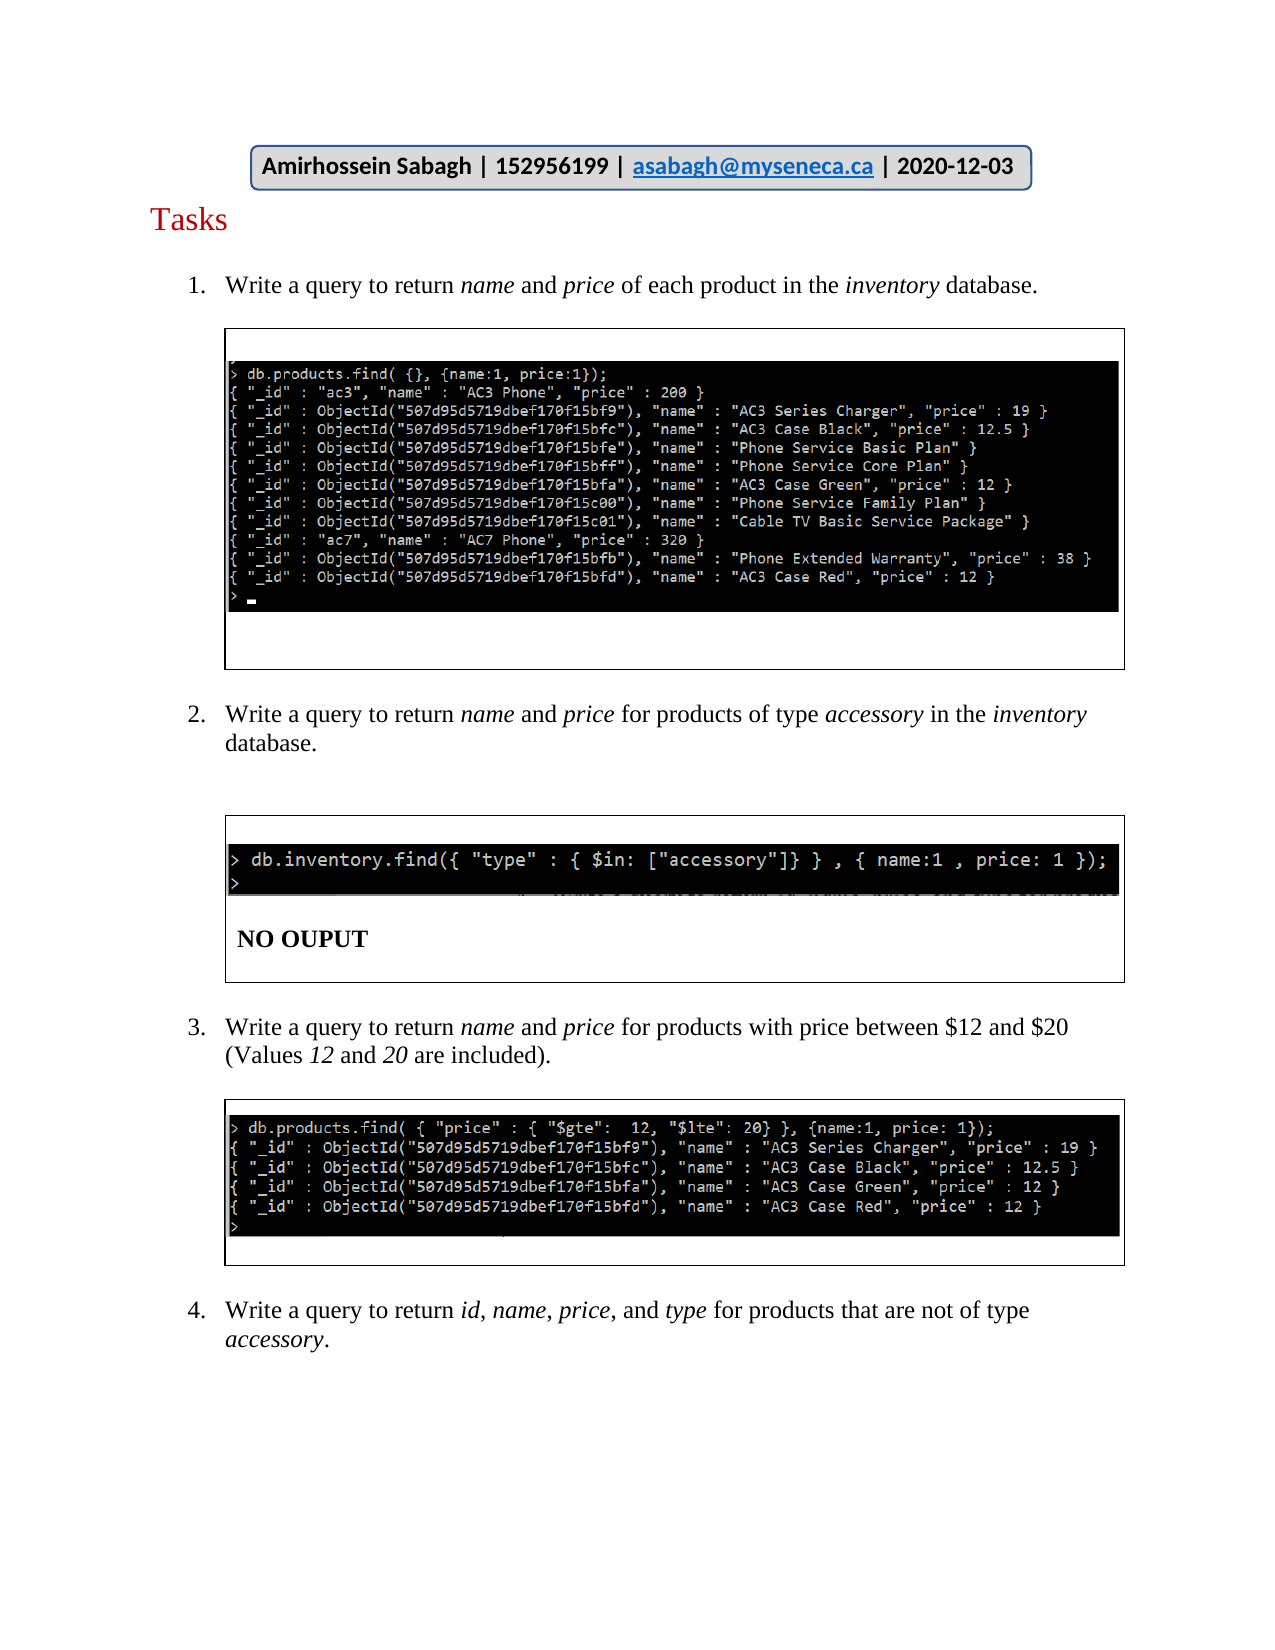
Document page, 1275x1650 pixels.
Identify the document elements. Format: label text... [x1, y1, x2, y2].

picture [225, 361, 1119, 612]
subtitle Tasks [150, 199, 1125, 238]
table_header [226, 329, 1124, 669]
list Write a query to return name and price of each product in the inventory database. [187, 270, 1125, 299]
text Amirhossein Sabagh | 152956199 | asabagh@myseneca.ca | 2020-12-03 [150, 150, 1125, 181]
table_header NO OUPUT [226, 816, 1124, 982]
picture [225, 1115, 1120, 1237]
list Write a query to return name and price for products of type accessory in the inventory database. [187, 699, 1125, 757]
picture [226, 844, 1120, 896]
table_header [226, 1100, 1124, 1265]
list Write a query to return name and price for products with price between $12 and $20 (Values 12 and 20 are included). [187, 1012, 1125, 1069]
list Write a query to return id, name, price, and type for products that are not of type accessory. [187, 1295, 1125, 1353]
